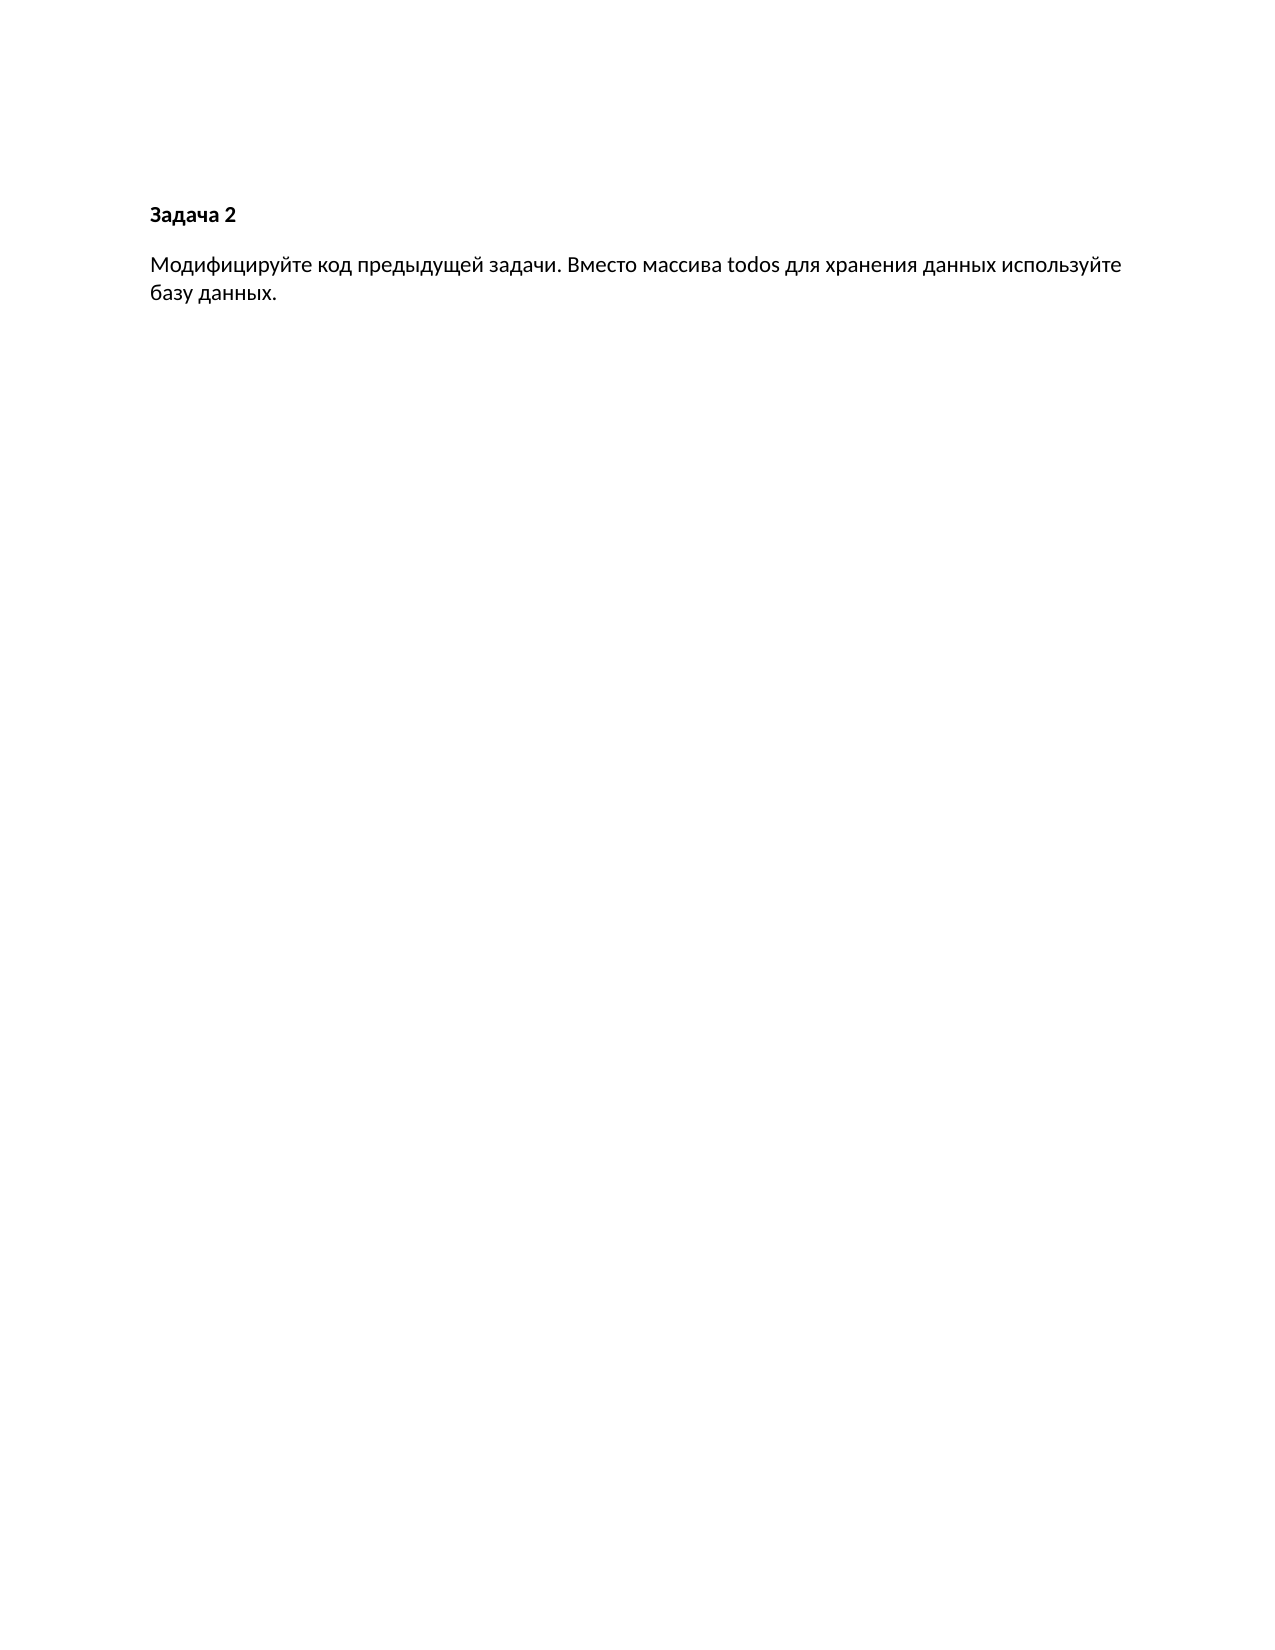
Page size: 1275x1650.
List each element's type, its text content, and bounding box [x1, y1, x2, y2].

text Задача 2 [150, 199, 1125, 228]
text Модифицируйте код предыдущей задачи. Вместо массива todos для хранения данных используйте базу данных. [150, 249, 1125, 307]
